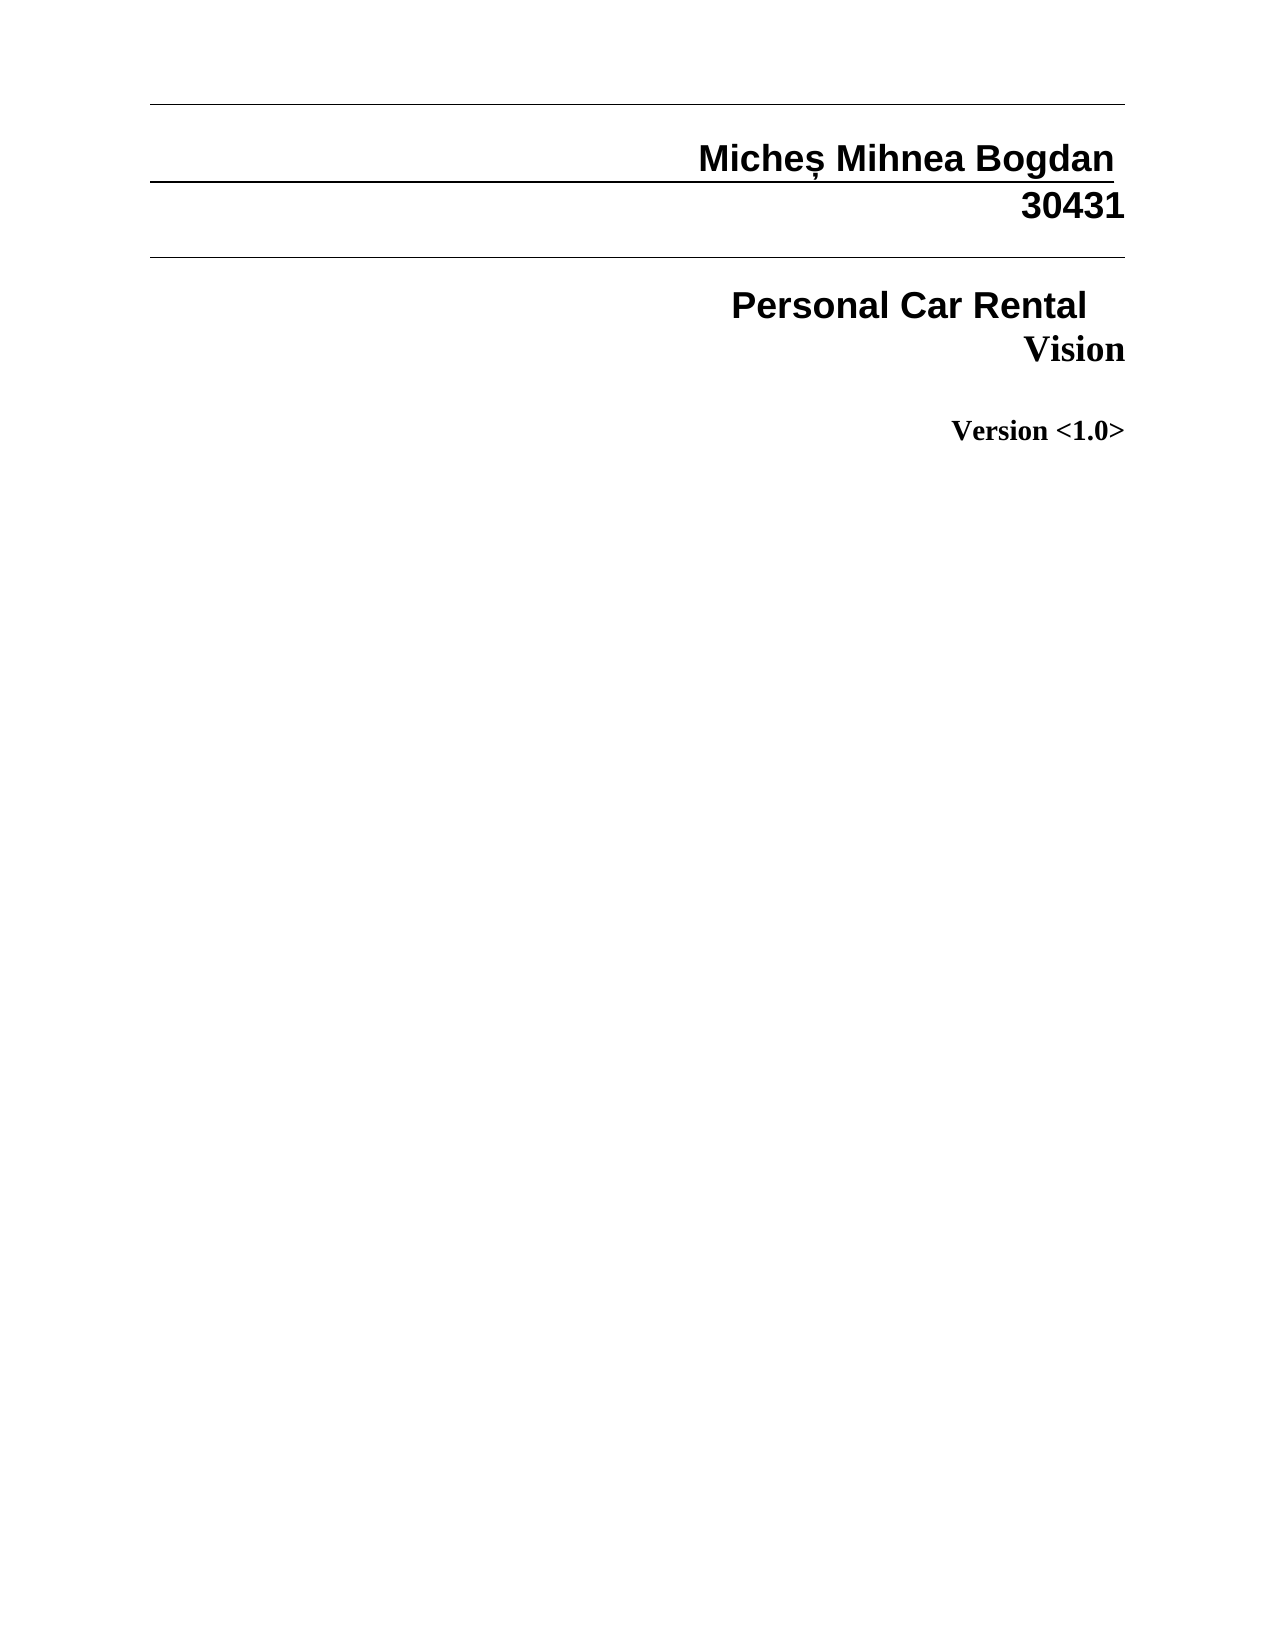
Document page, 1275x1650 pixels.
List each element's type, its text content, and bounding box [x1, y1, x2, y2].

title Personal Car Rental [150, 283, 1087, 327]
title Vision [150, 327, 1125, 370]
title Version <1.0> [150, 413, 1125, 446]
